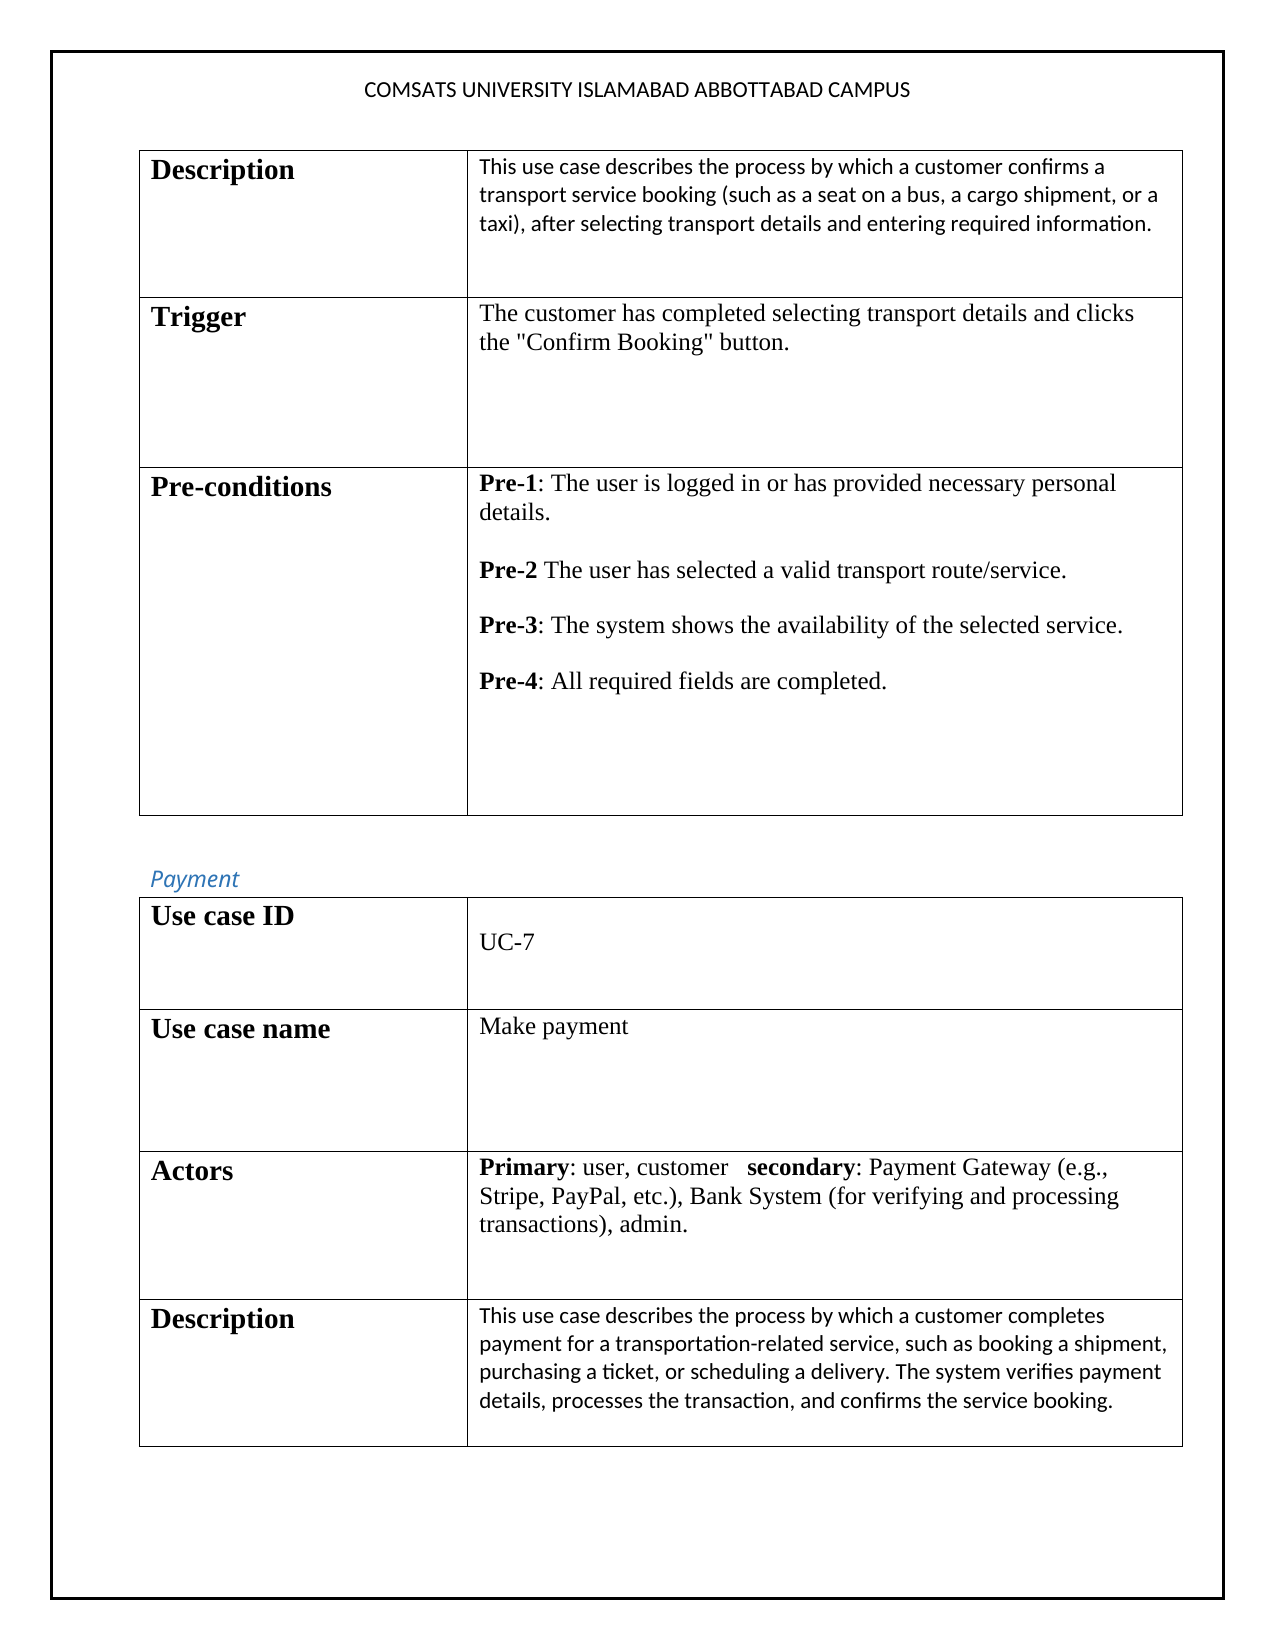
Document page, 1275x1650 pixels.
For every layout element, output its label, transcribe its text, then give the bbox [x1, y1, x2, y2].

table_cell Use case name [140, 1010, 467, 1151]
table_cell Pre-conditions [140, 468, 467, 815]
table_header Use case ID [140, 898, 467, 1009]
table_cell Description [140, 1300, 467, 1446]
table_header UC-7 [468, 898, 1182, 1009]
table_cell Primary: user, customer secondary: Payment Gateway (e.g., Stripe, PayPal, etc.), Bank System (for verifying and processing transactions), admin. [468, 1152, 1182, 1299]
table_cell Pre-1: The user is logged in or has provided necessary personal details. Pre-2 The user has selected a valid transport route/service. Pre-3: The system shows the availability of the selected service. Pre-4: All required fields are completed. [468, 468, 1182, 815]
table_cell This use case describes the process by which a customer completes payment for a transportation-related service, such as booking a shipment, purchasing a ticket, or scheduling a delivery. The system verifies payment details, processes the transaction, and confirms the service booking. [468, 1300, 1182, 1446]
table_cell Trigger [140, 298, 467, 467]
table_cell Make payment [468, 1010, 1182, 1151]
subtitle Payment [150, 863, 1125, 894]
table_cell Description [140, 151, 467, 297]
table_cell Actors [140, 1152, 467, 1299]
table_cell The customer has completed selecting transport details and clicks the "Confirm Booking" button. [468, 298, 1182, 467]
table_cell This use case describes the process by which a customer confirms a transport service booking (such as a seat on a bus, a cargo shipment, or a taxi), after selecting transport details and entering required information. [468, 151, 1182, 297]
